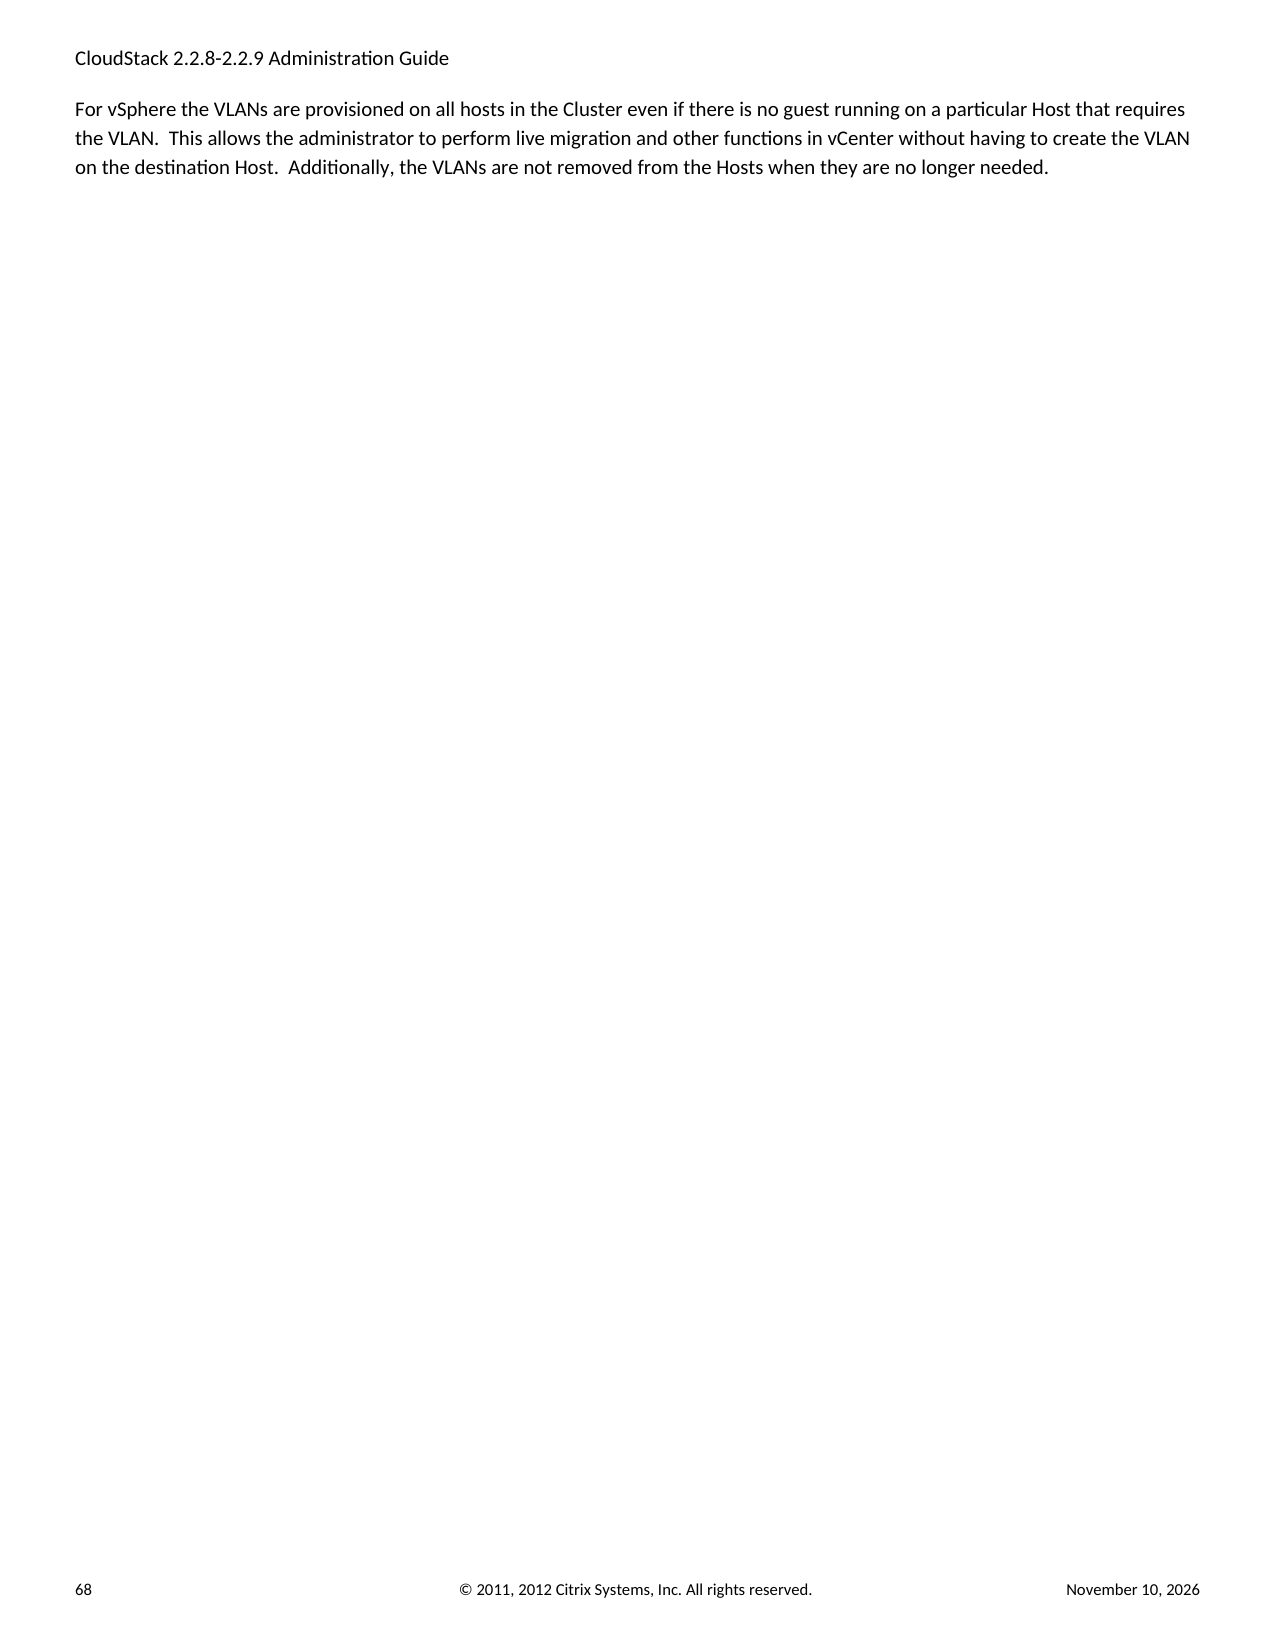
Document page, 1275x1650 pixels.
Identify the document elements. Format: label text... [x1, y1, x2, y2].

text For vSphere the VLANs are provisioned on all hosts in the Cluster even if there is no guest running on a particular Host that requires the VLAN. This allows the administrator to perform live migration and other functions in vCenter without having to create the VLAN on the destination Host. Additionally, the VLANs are not removed from the Hosts when they are no longer needed. [75, 96, 1200, 179]
